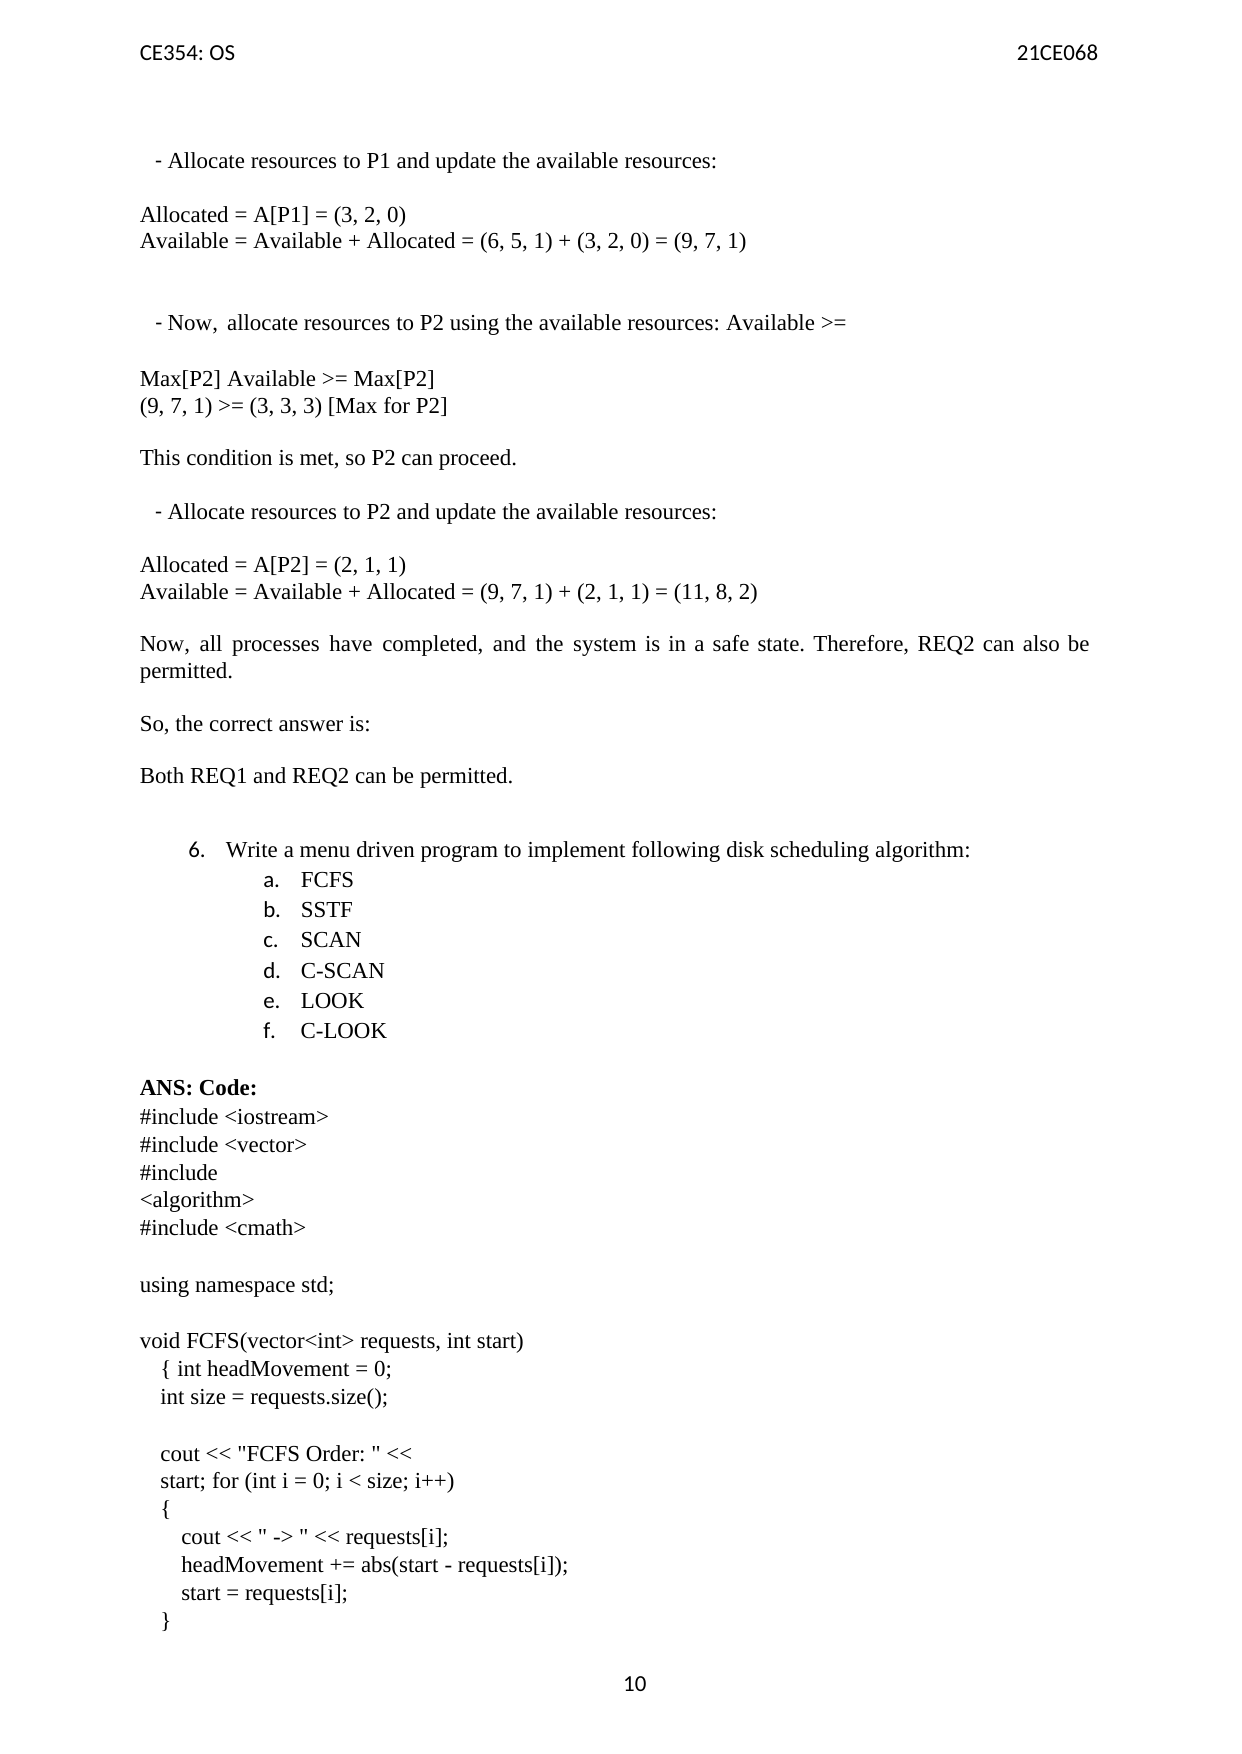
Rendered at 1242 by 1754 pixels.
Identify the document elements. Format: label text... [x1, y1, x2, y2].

list C-LOOK [263, 1016, 1114, 1044]
list Allocate resources to P1 and update the available resources: [155, 146, 1114, 174]
text Allocated = A[P2] = (2, 1, 1) [139, 551, 1114, 578]
list Now, allocate resources to P2 using the available resources: Available >= Max[P2] Available >= Max[P2] [139, 281, 924, 391]
list C-SCAN [263, 956, 1114, 984]
text So, the correct answer is: [139, 709, 1114, 736]
text cout << " -> " << requests[i]; headMovement += abs(start - requests[i]); start = requests[i]; [181, 1523, 589, 1606]
list SCAN [263, 926, 1114, 953]
list SSTF [263, 895, 1114, 923]
list FCFS [263, 865, 1114, 893]
subtitle ANS: Code: [139, 1074, 1114, 1101]
list Write a menu driven program to implement following disk scheduling algorithm: [188, 835, 1114, 863]
text Available = Available + Allocated = (6, 5, 1) + (3, 2, 0) = (9, 7, 1) [139, 227, 1114, 253]
text This condition is met, so P2 can proceed. [139, 444, 1114, 471]
text (9, 7, 1) >= (3, 3, 3) [Max for P2] [139, 392, 1114, 418]
text Available = Available + Allocated = (9, 7, 1) + (2, 1, 1) = (11, 8, 2) [139, 578, 1114, 604]
text #include <iostream> #include <vector> #include <algorithm> #include <cmath> [139, 1103, 338, 1241]
text Allocated = A[P1] = (3, 2, 0) [139, 201, 1114, 227]
list LOOK [263, 986, 1114, 1014]
text Now, all processes have completed, and the system is in a safe state. Therefore, REQ2 can also be permitted. [139, 631, 1114, 683]
text Both REQ1 and REQ2 can be permitted. [139, 762, 1114, 789]
list Allocate resources to P2 and update the available resources: [155, 497, 1114, 525]
text } [160, 1607, 1114, 1633]
text cout << "FCFS Order: " << start; for (int i = 0; i < size; i++) { [160, 1439, 463, 1522]
text int size = requests.size(); [160, 1383, 1114, 1409]
text using namespace std; [139, 1271, 1114, 1297]
text void FCFS(vector<int> requests, int start) { int headMovement = 0; [139, 1327, 529, 1381]
